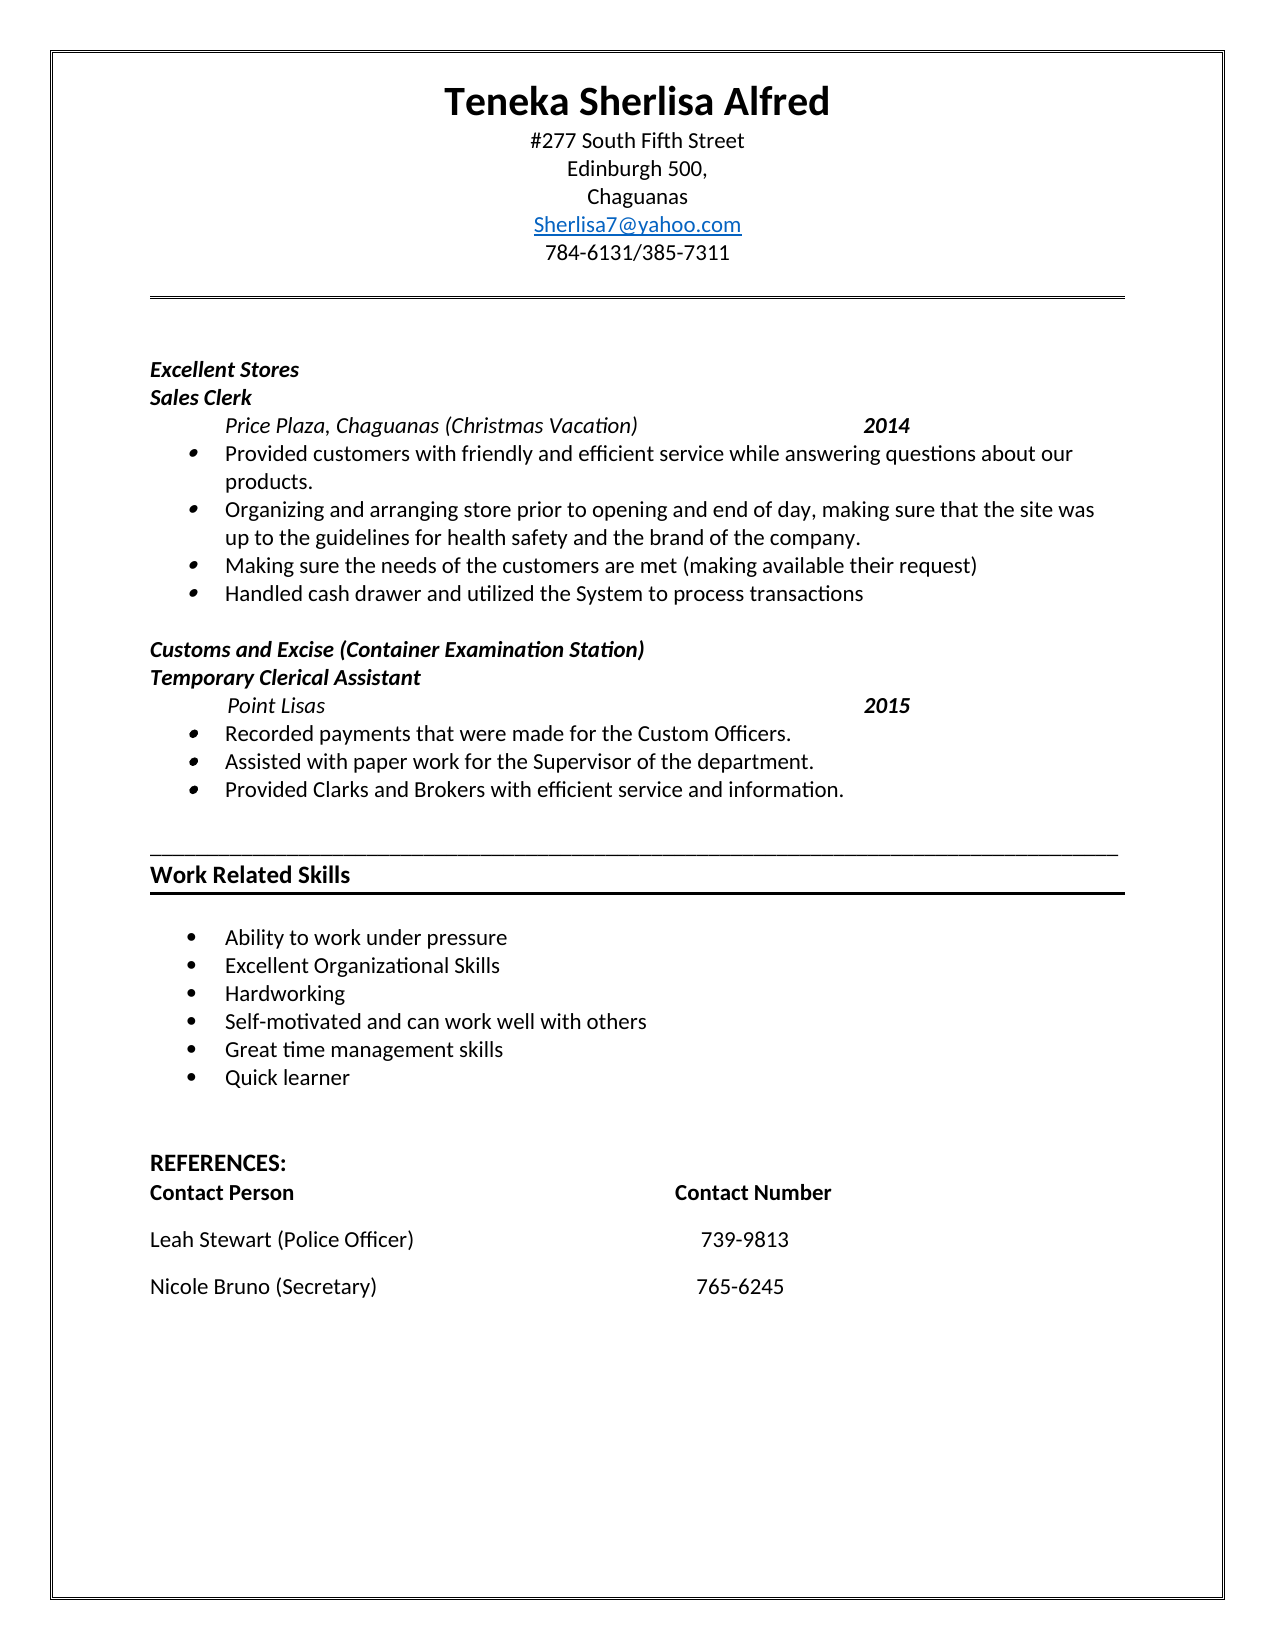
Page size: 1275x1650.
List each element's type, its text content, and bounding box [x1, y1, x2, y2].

list Excellent Organizational Skills [187, 951, 1125, 979]
list Self-motivated and can work well with others [187, 1007, 1125, 1035]
text Point Lisas 2015 [150, 691, 1125, 719]
text REFERENCES: [150, 1147, 1125, 1178]
list Provided Clarks and Brokers with efficient service and information. [187, 776, 1125, 803]
list Making sure the needs of the customers are met (making available their request) [187, 551, 1125, 579]
text Customs and Excise (Container Examination Station) [150, 635, 1125, 663]
list Recorded payments that were made for the Custom Officers. [187, 719, 1125, 747]
text Price Plaza, Chaguanas (Christmas Vacation) 2014 [150, 411, 1125, 439]
list Organizing and arranging store prior to opening and end of day, making sure that the site was up to the guidelines for health safety and the brand of the company. [187, 495, 1125, 551]
text Temporary Clerical Assistant [150, 663, 1125, 691]
text Nicole Bruno (Secretary) 765-6245 [150, 1272, 1125, 1300]
list Provided customers with friendly and efficient service while answering questions about our products. [187, 439, 1125, 495]
text Contact Person Contact Number [150, 1178, 1125, 1206]
text Leah Stewart (Police Officer) 739-9813 [150, 1225, 1125, 1253]
text _____________________________________________________________________________________ [150, 832, 1125, 859]
list Hardworking [187, 979, 1125, 1007]
text Excellent Stores [150, 355, 1125, 383]
text Sales Clerk [150, 383, 1125, 411]
text Work Related Skills [150, 859, 1125, 892]
list Quick learner [187, 1063, 1125, 1091]
list Assisted with paper work for the Supervisor of the department. [187, 747, 1125, 776]
list Handled cash drawer and utilized the System to process transactions [187, 579, 1125, 607]
list Ability to work under pressure [187, 923, 1125, 951]
list Great time management skills [187, 1035, 1125, 1063]
